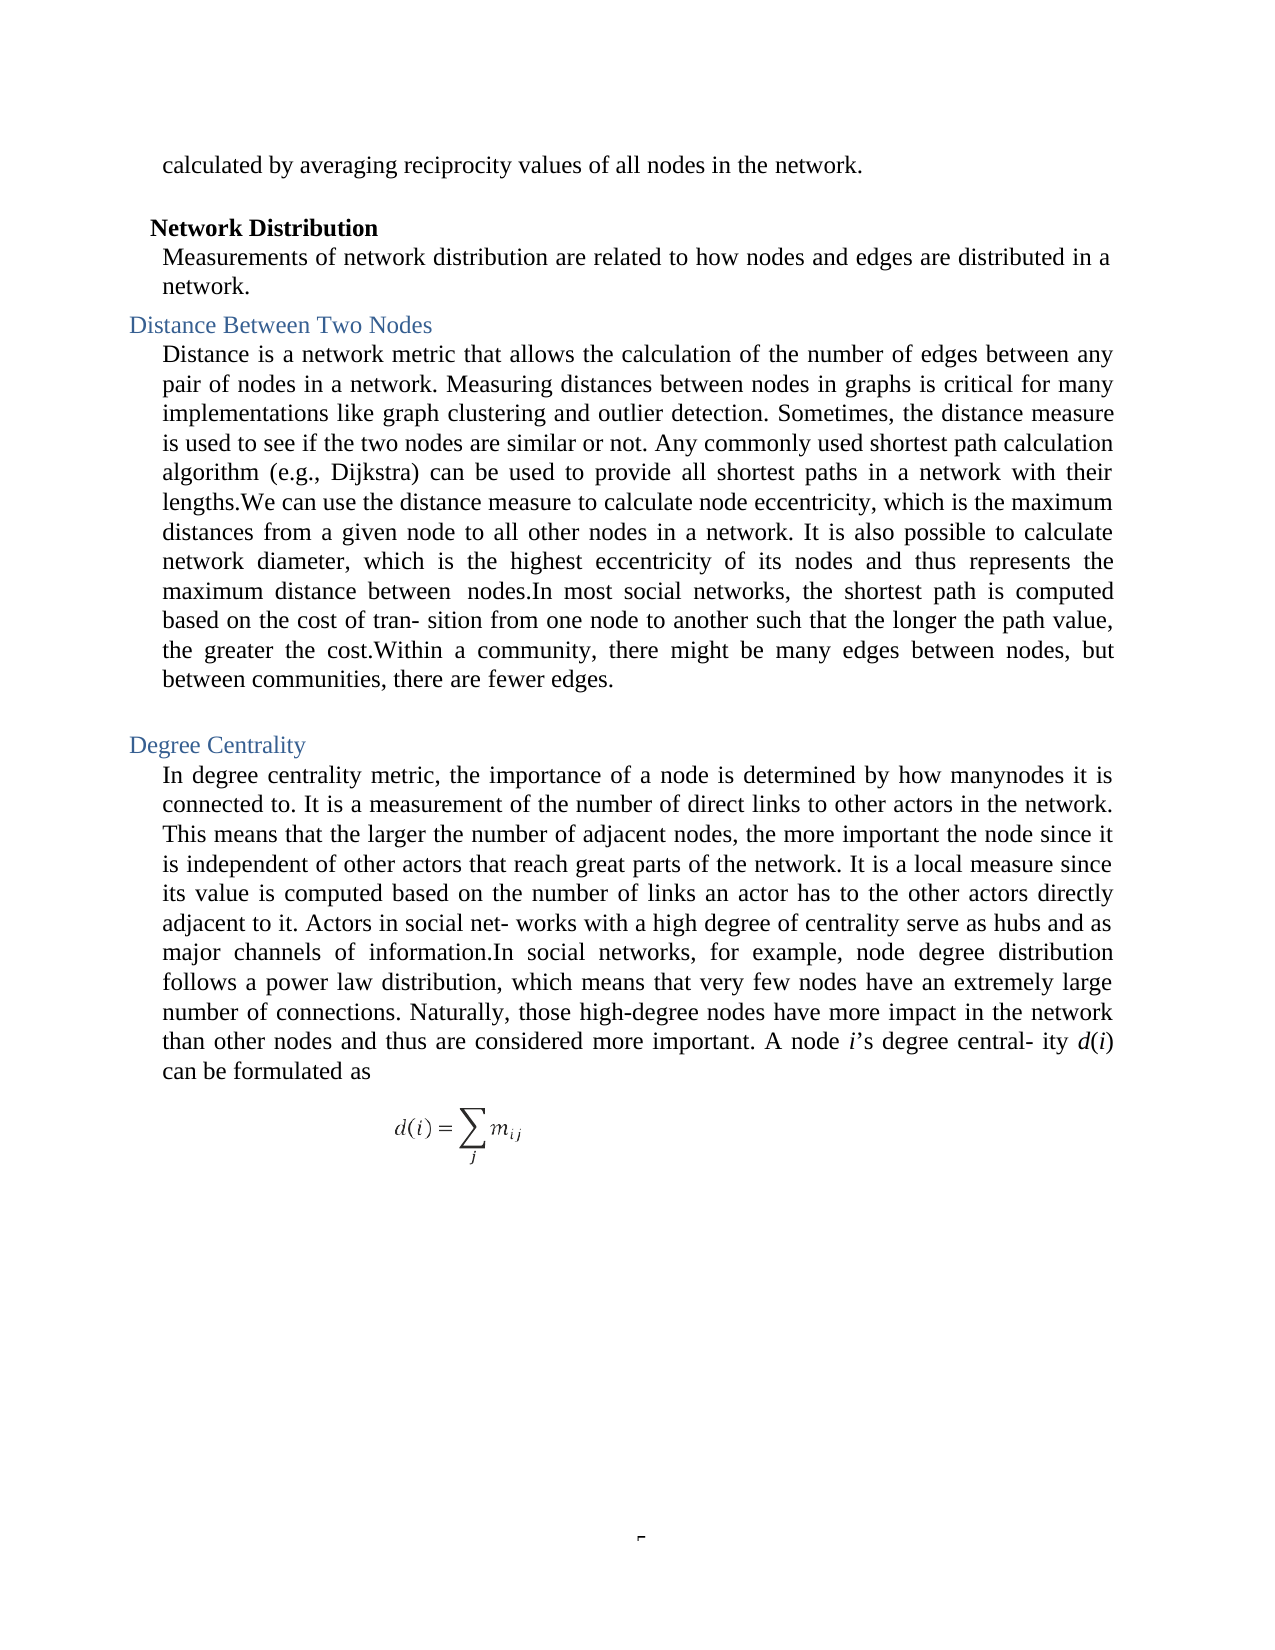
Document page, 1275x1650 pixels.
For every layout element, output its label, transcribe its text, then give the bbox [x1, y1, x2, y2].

subtitle Network Distribution [150, 213, 1252, 241]
picture [490, 1124, 521, 1142]
text Measurements of network distribution are related to how nodes and edges are distributed in a network. [162, 242, 1112, 300]
text Distance is a network metric that allows the calculation of the number of edges between any pair of nodes in a network. Measuring distances between nodes in graphs is critical for many implementations like graph clustering and outlier detection. Sometimes, the distance measure is used to see if the two nodes are similar or not. Any commonly used shortest path calculation algorithm (e.g., Dijkstra) can be used to provide all shortest paths in a network with their lengths.We can use the distance measure to calculate node eccentricity, which is the maximum distances from a given node to all other nodes in a network. It is also possible to calculate network diameter, which is the highest eccentricity of its nodes and thus represents the maximum distance between nodes.In most social networks, the shortest path is computed based on the cost of tran- sition from one node to another such that the longer the path value, the greater the cost.Within a community, there might be many edges between nodes, but between communities, there are fewer edges. [162, 339, 1114, 693]
text In degree centrality metric, the importance of a node is determined by how manynodes it is connected to. It is a measurement of the number of direct links to other actors in the network. This means that the larger the number of adjacent nodes, the more important the node since it is independent of other actors that reach great parts of the network. It is a local measure since its value is computed based on the number of links an actor has to the other actors directly adjacent to it. Actors in social net- works with a high degree of centrality serve as hubs and as major channels of information.In social networks, for example, node degree distribution follows a power law distribution, which means that very few nodes have an extremely large number of connections. Naturally, those high-degree nodes have more impact in the network than other nodes and thus are considered more important. A node i’s degree central- ity d(i) can be formulated as [162, 760, 1114, 1084]
picture [395, 1119, 406, 1135]
text Degree Centrality [129, 731, 1252, 759]
text Distance Between Two Nodes [129, 310, 1252, 338]
text calculated by averaging reciprocity values of all nodes in the network. [162, 151, 1252, 179]
picture [408, 1118, 431, 1139]
